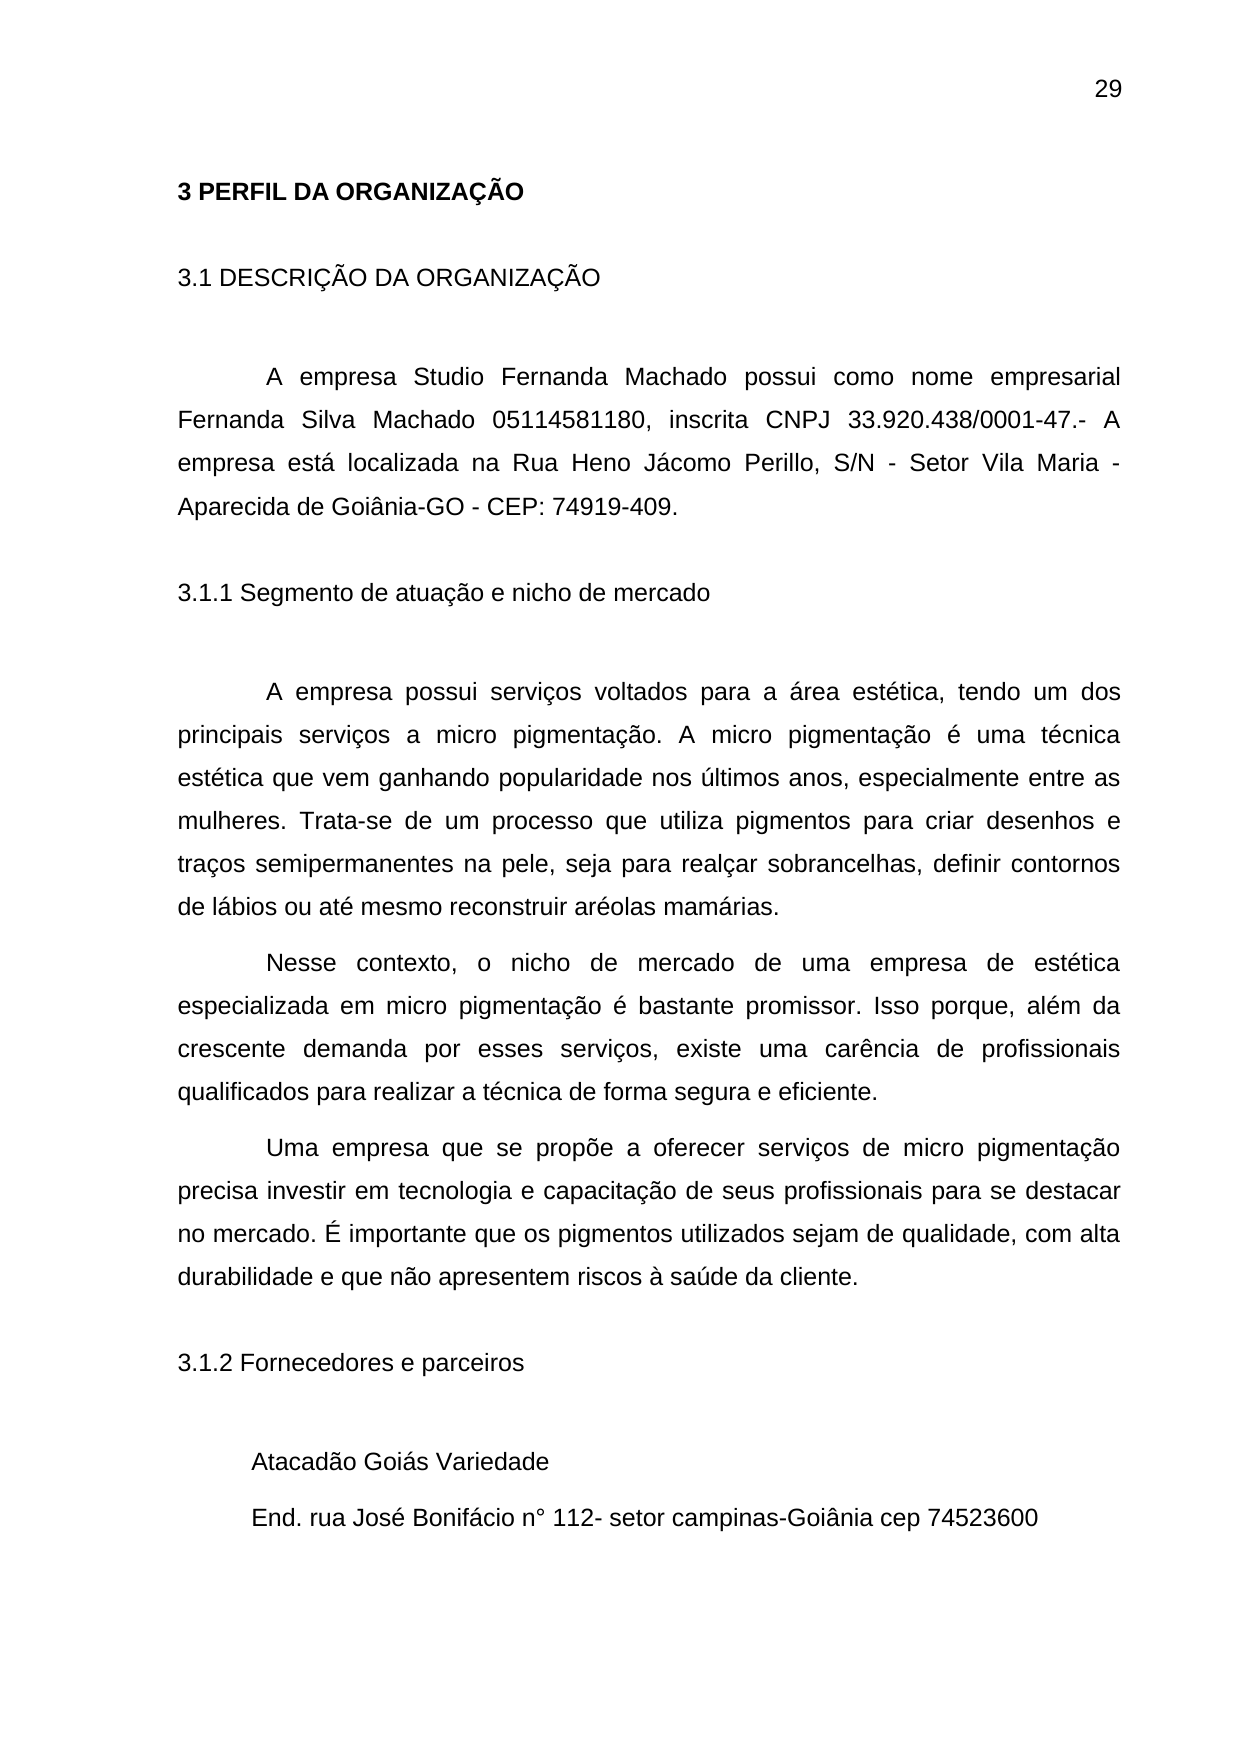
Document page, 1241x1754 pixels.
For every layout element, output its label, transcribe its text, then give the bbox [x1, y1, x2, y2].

list 3.1 DESCRIÇÃO DA ORGANIZAÇÃO [177, 263, 1122, 292]
list 3 PERFIL DA ORGANIZAÇÃO [177, 177, 1122, 206]
text End. rua José Bonifácio n° 112- setor campinas-Goiânia cep 74523600 [177, 1503, 1122, 1532]
text Uma empresa que se propõe a oferecer serviços de micro pigmentação precisa investir em tecnologia e capacitação de seus profissionais para se destacar no mercado. É importante que os pigmentos utilizados sejam de qualidade, com alta durabilidade e que não apresentem riscos à saúde da cliente. [177, 1133, 1122, 1291]
subtitle 3.1.1 Segmento de atuação e nicho de mercado [177, 578, 1122, 607]
subtitle 3.1.2 Fornecedores e parceiros [177, 1348, 1122, 1377]
text Nesse contexto, o nicho de mercado de uma empresa de estética especializada em micro pigmentação é bastante promissor. Isso porque, além da crescente demanda por esses serviços, existe uma carência de profissionais qualificados para realizar a técnica de forma segura e eficiente. [177, 948, 1122, 1106]
text A empresa Studio Fernanda Machado possui como nome empresarial Fernanda Silva Machado 05114581180, inscrita CNPJ 33.920.438/0001-47.- A empresa está localizada na Rua Heno Jácomo Perillo, S/N - Setor Vila Maria - Aparecida de Goiânia-GO - CEP: 74919-409. [177, 362, 1122, 520]
text Atacadão Goiás Variedade [177, 1447, 1122, 1476]
text A empresa possui serviços voltados para a área estética, tendo um dos principais serviços a micro pigmentação. A micro pigmentação é uma técnica estética que vem ganhando popularidade nos últimos anos, especialmente entre as mulheres. Trata-se de um processo que utiliza pigmentos para criar desenhos e traços semipermanentes na pele, seja para realçar sobrancelhas, definir contornos de lábios ou até mesmo reconstruir aréolas mamárias. [177, 677, 1122, 921]
